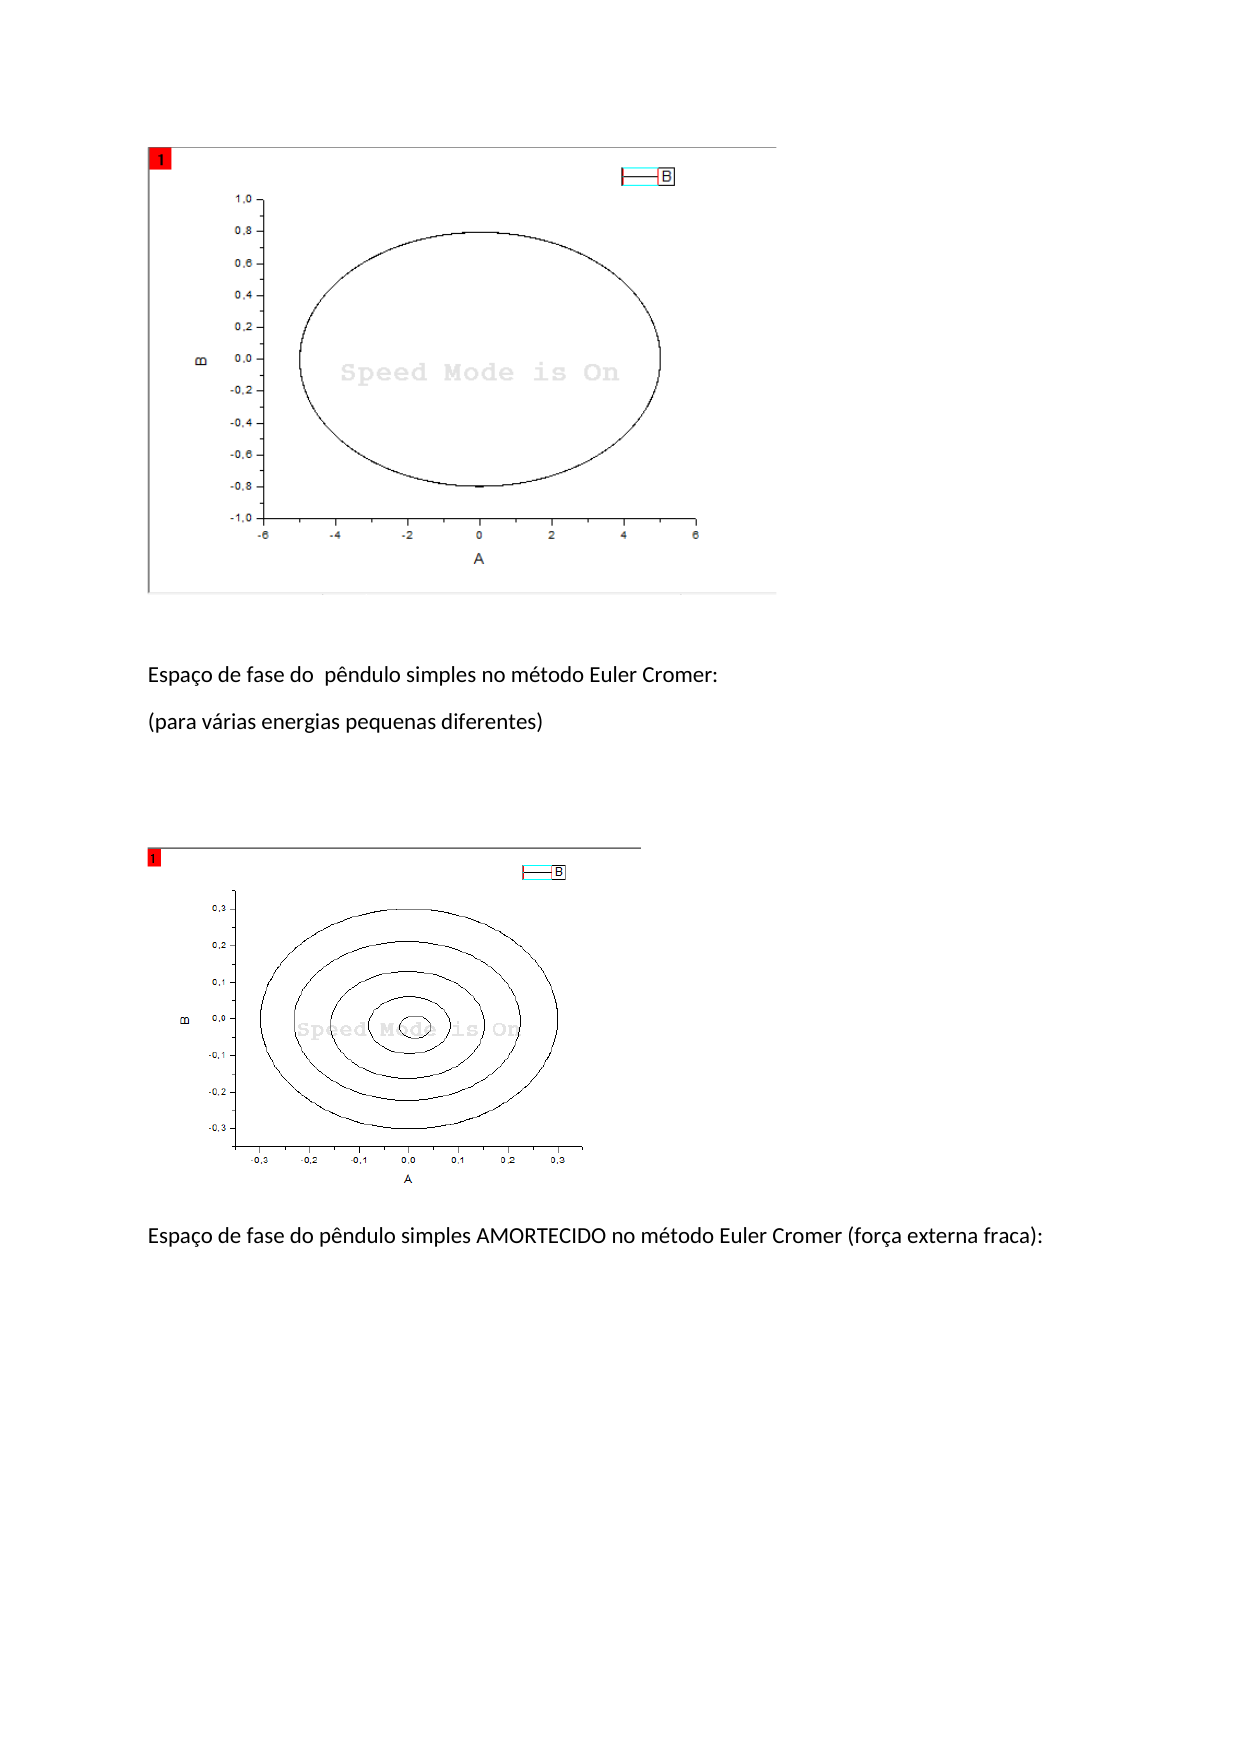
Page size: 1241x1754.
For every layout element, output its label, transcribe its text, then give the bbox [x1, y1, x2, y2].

text (para várias energias pequenas diferentes) [148, 707, 1063, 735]
text Espaço de fase do pêndulo simples no método Euler Cromer: [148, 660, 1063, 688]
text Espaço de fase do pêndulo simples AMORTECIDO no método Euler Cromer (força externa fraca): [148, 1221, 1063, 1249]
picture [147, 147, 777, 595]
picture [147, 847, 641, 1203]
